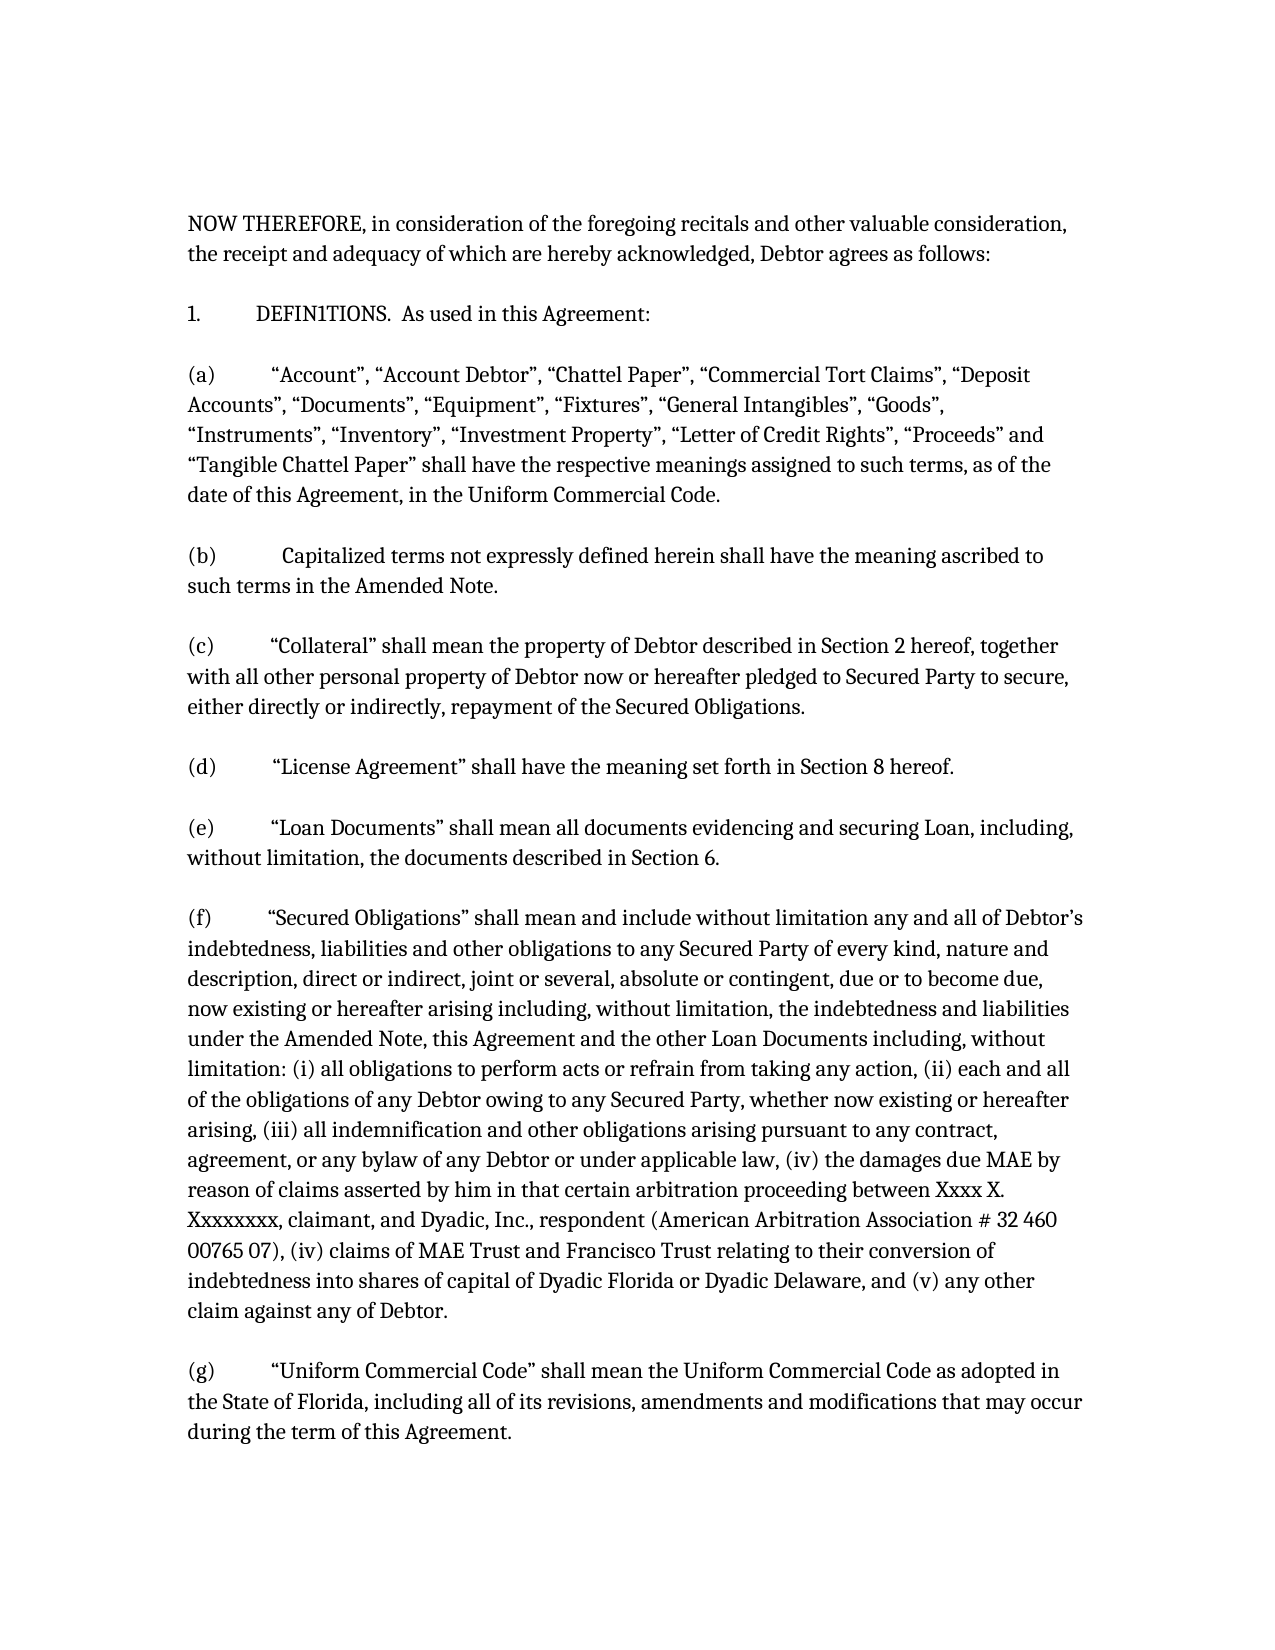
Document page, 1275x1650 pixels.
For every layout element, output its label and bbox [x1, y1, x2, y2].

text [187, 150, 1087, 1475]
